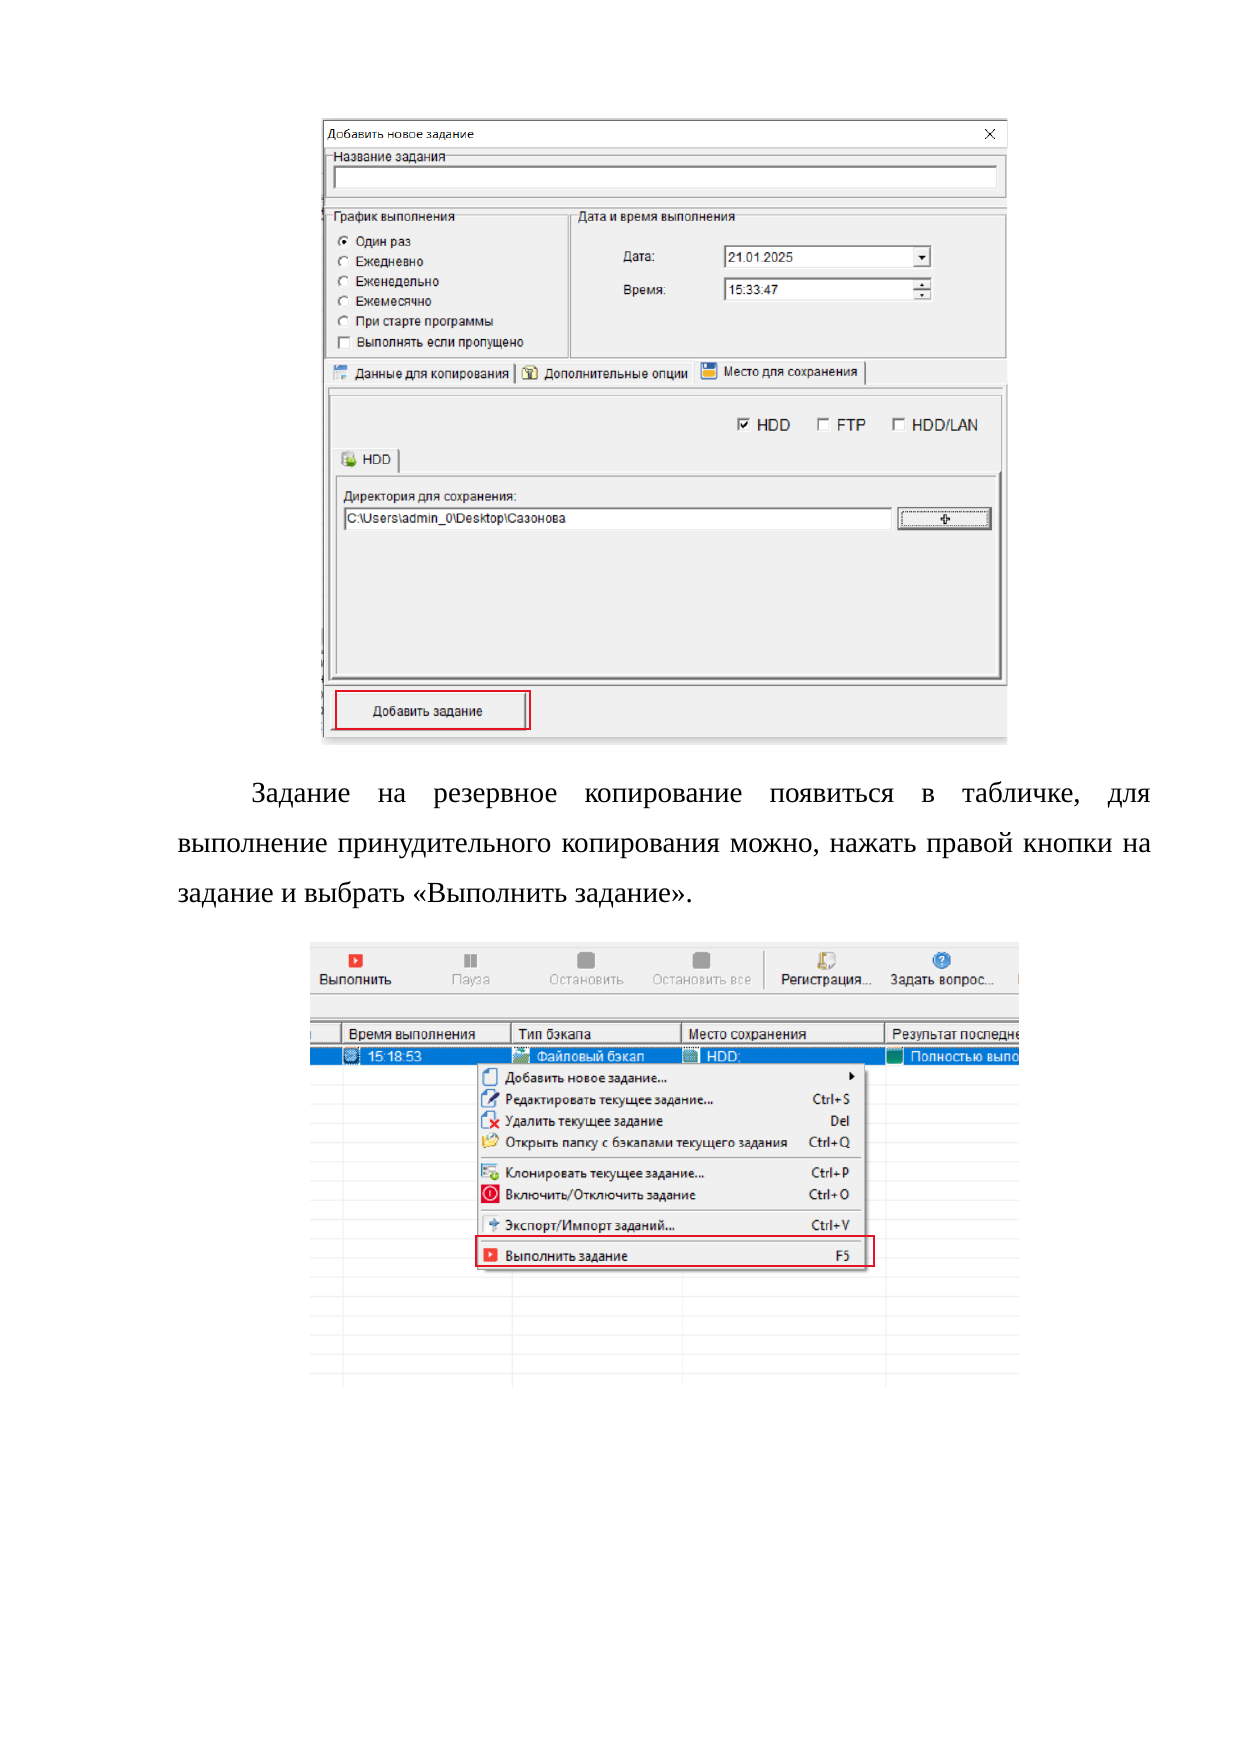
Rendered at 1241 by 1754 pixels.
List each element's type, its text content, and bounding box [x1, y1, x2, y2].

picture [321, 118, 1008, 745]
text Задание на резервное копирование появиться в табличке, для выполнение принудительного копирования можно, нажать правой кнопки на задание и выбрать «Выполнить задание». [177, 775, 1152, 909]
picture [310, 942, 1019, 1387]
